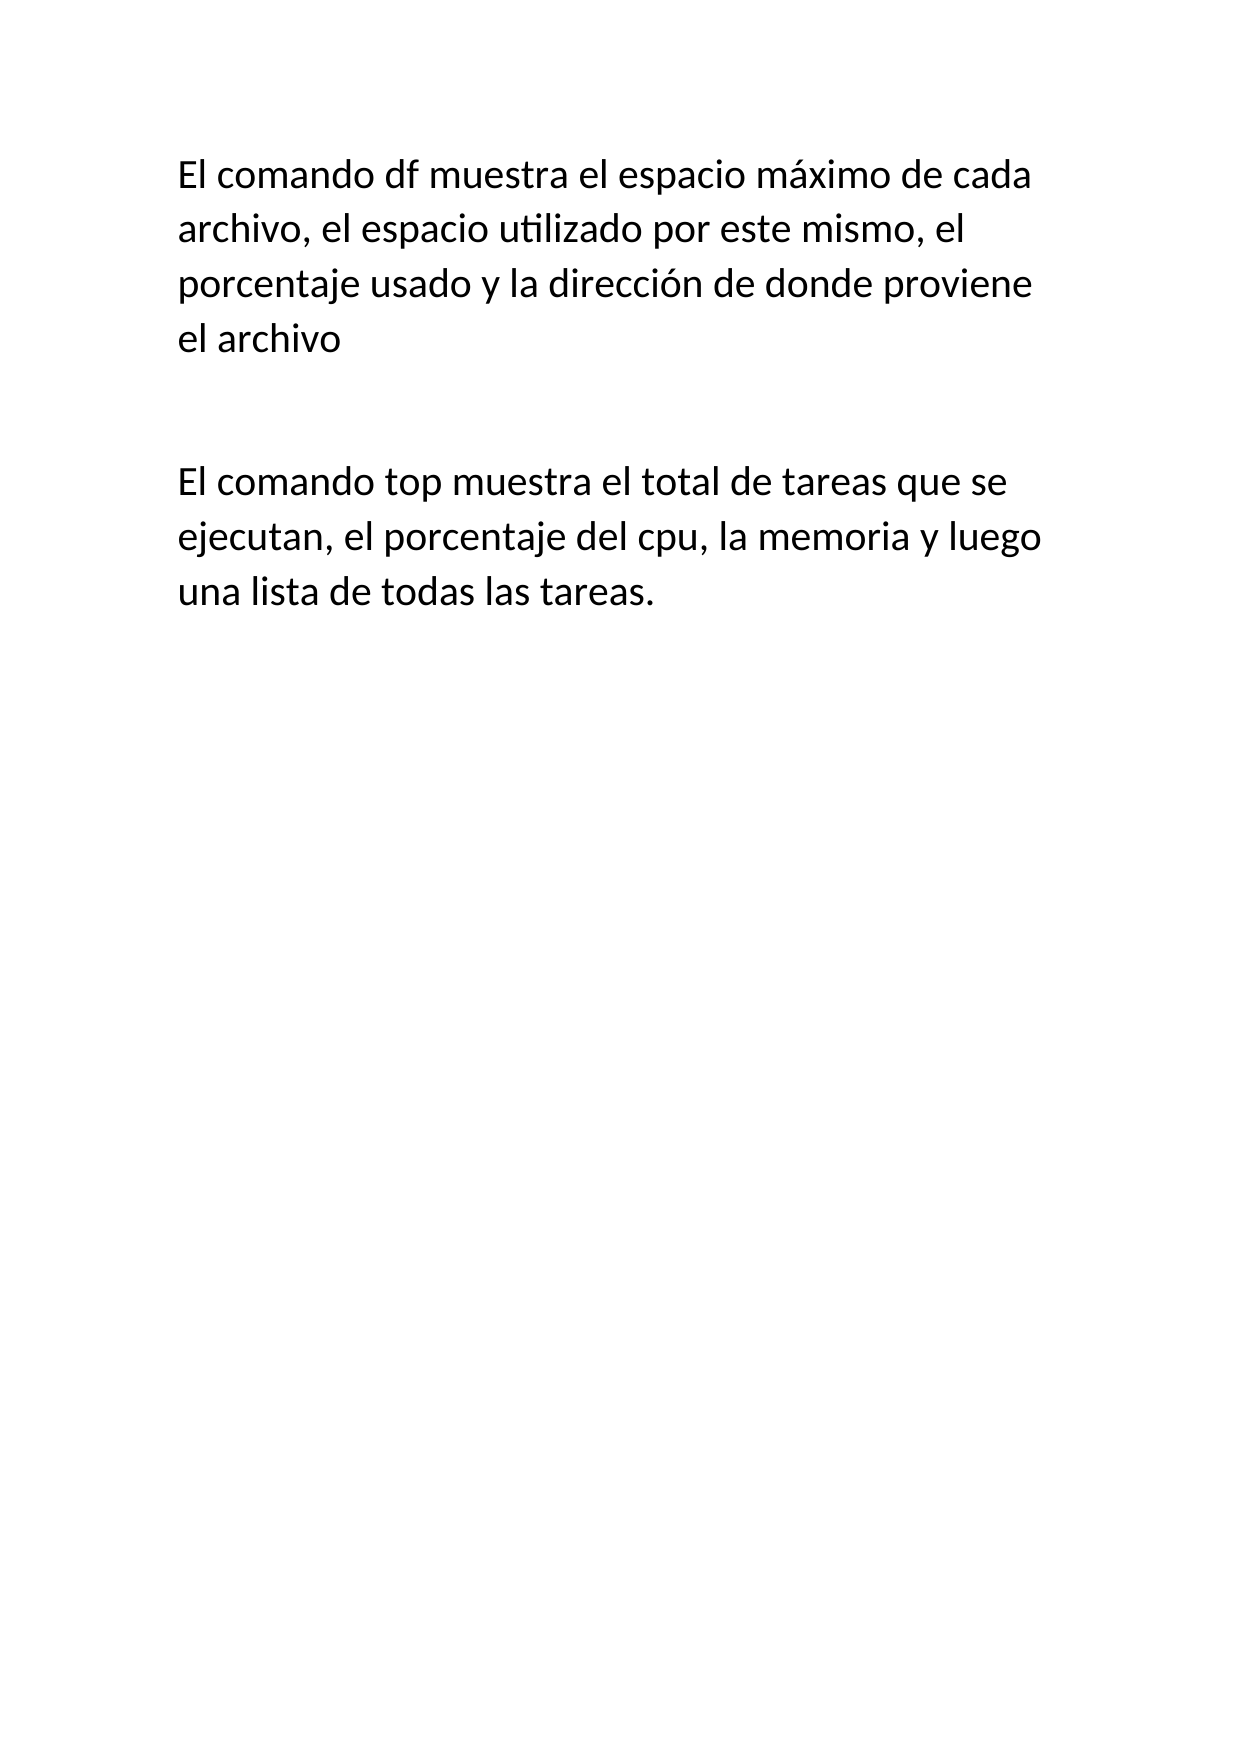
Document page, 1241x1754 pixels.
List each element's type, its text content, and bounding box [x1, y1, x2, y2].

text El comando top muestra el total de tareas que se ejecutan, el porcentaje del cpu, la memoria y luego una lista de todas las tareas. [177, 455, 1063, 616]
text El comando df muestra el espacio máximo de cada archivo, el espacio utilizado por este mismo, el porcentaje usado y la dirección de donde proviene el archivo [177, 148, 1063, 363]
